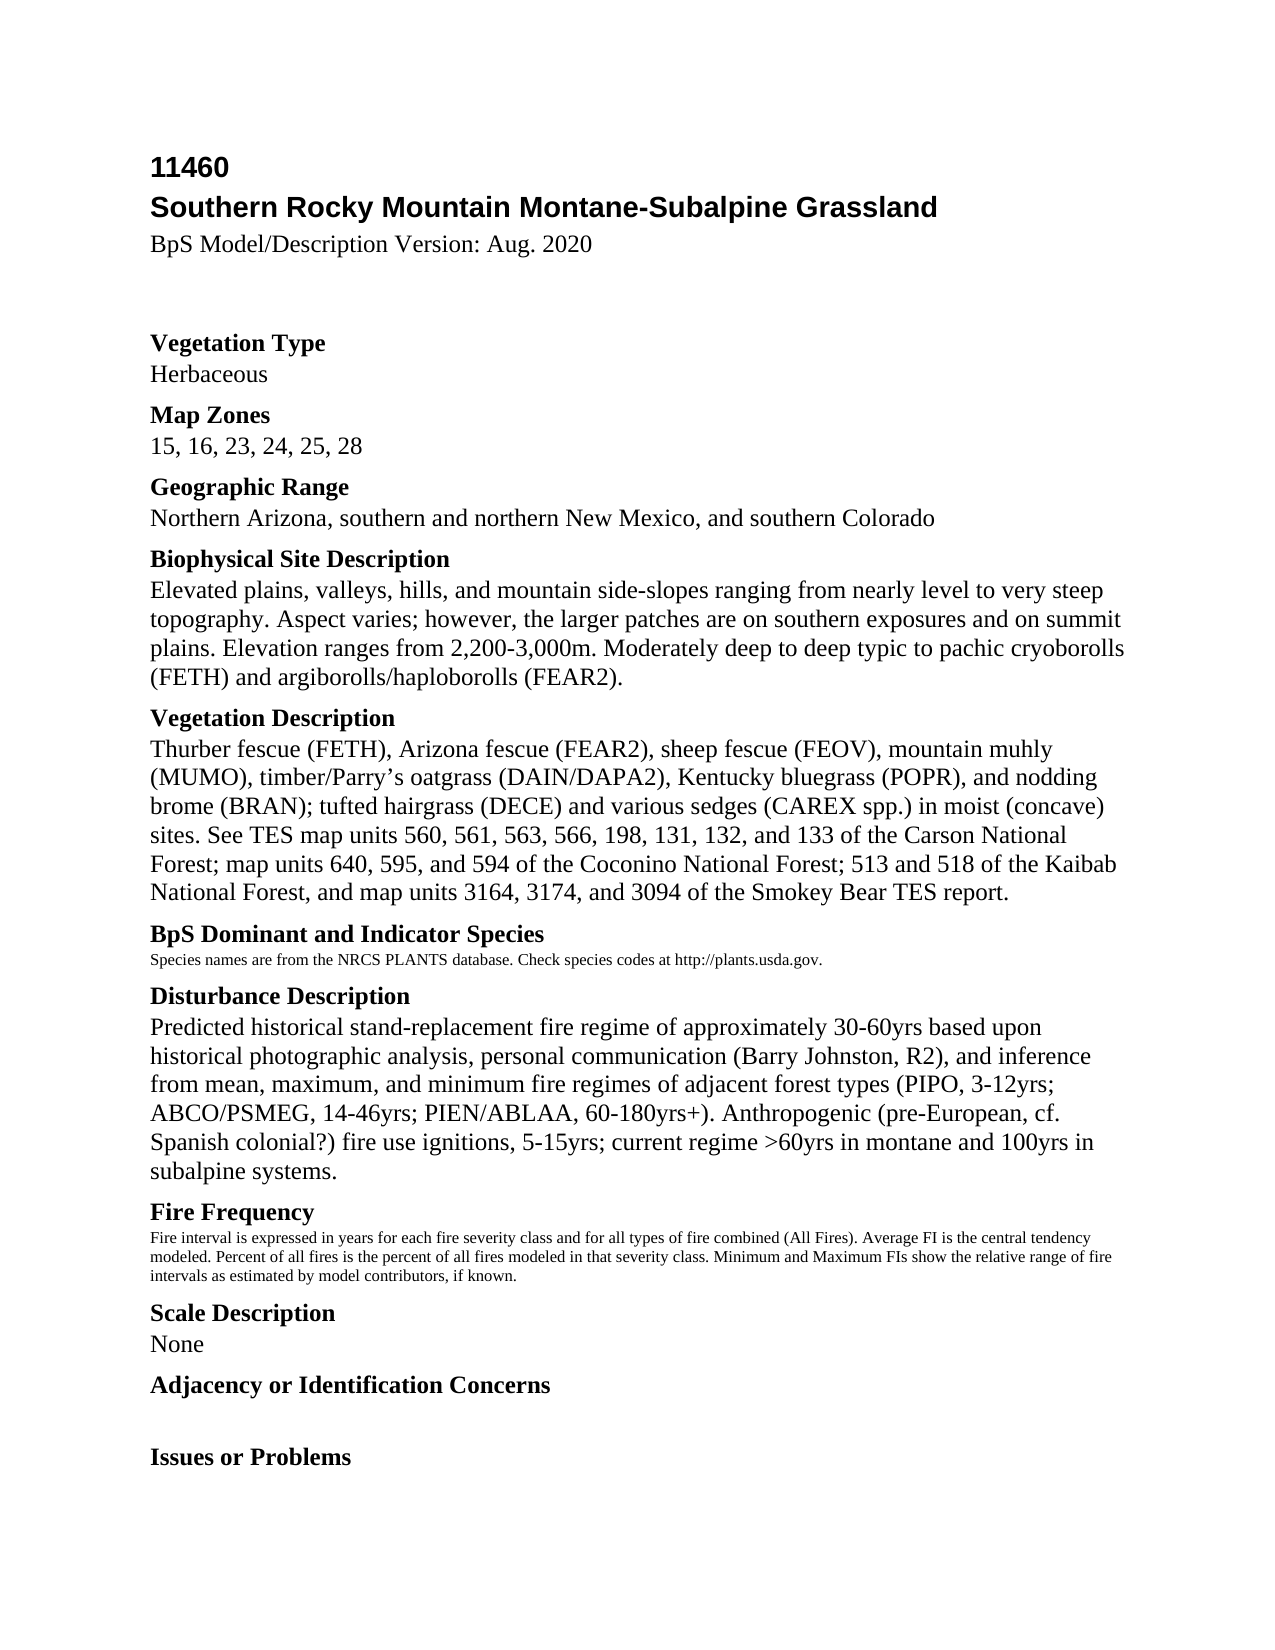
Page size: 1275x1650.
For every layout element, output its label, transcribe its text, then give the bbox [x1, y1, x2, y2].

text Adjacency or Identification Concerns [150, 1370, 1125, 1399]
text 15, 16, 23, 24, 25, 28 [150, 431, 1125, 460]
text Vegetation Type [150, 328, 1125, 357]
text None [150, 1329, 1125, 1357]
text Issues or Problems [150, 1442, 1125, 1471]
text BpS Model/Description Version: Aug. 2020 [150, 229, 1125, 258]
text Fire Frequency [150, 1197, 1125, 1226]
text Species names are from the NRCS PLANTS database. Check species codes at http://plants.usda.gov. [150, 949, 1125, 969]
text BpS Dominant and Indicator Species [150, 919, 1125, 947]
title Southern Rocky Mountain Montane-Subalpine Grassland [150, 190, 1125, 223]
text Fire interval is expressed in years for each fire severity class and for all types of fire combined (All Fires). Average FI is the central tendency modeled. Percent of all fires is the percent of all fires modeled in that severity class. Minimum and Maximum FIs show the relative range of fire intervals as estimated by model contributors, if known. [150, 1228, 1125, 1285]
text Map Zones [150, 400, 1125, 429]
text Thurber fescue (FETH), Arizona fescue (FEAR2), sheep fescue (FEOV), mountain muhly (MUMO), timber/Parry’s oatgrass (DAIN/DAPA2), Kentucky bluegrass (POPR), and nodding brome (BRAN); tufted hairgrass (DECE) and various sedges (CAREX spp.) in moist (concave) sites. See TES map units 560, 561, 563, 566, 198, 131, 132, and 133 of the Carson National Forest; map units 640, 595, and 594 of the Coconino National Forest; 513 and 518 of the Kaibab National Forest, and map units 3164, 3174, and 3094 of the Smokey Bear TES report. [150, 734, 1125, 906]
text Northern Arizona, southern and northern New Mexico, and southern Colorado [150, 503, 1125, 532]
text Geographic Range [150, 472, 1125, 501]
title 11460 [150, 150, 1125, 183]
text Disturbance Description [150, 981, 1125, 1010]
text Scale Description [150, 1298, 1125, 1327]
text Herbaceous [150, 359, 1125, 388]
text Predicted historical stand-replacement fire regime of approximately 30-60yrs based upon historical photographic analysis, personal communication (Barry Johnston, R2), and inference from mean, maximum, and minimum fire regimes of adjacent forest types (PIPO, 3-12yrs; ABCO/PSMEG, 14-46yrs; PIEN/ABLAA, 60-180yrs+). Anthropogenic (pre-European, cf. Spanish colonial?) fire use ignitions, 5-15yrs; current regime >60yrs in montane and 100yrs in subalpine systems. [150, 1012, 1125, 1184]
text Biophysical Site Description [150, 544, 1125, 573]
text Vegetation Description [150, 703, 1125, 732]
text Elevated plains, valleys, hills, and mountain side-slopes ranging from nearly level to very steep topography. Aspect varies; however, the larger patches are on southern exposures and on summit plains. Elevation ranges from 2,200-3,000m. Moderately deep to deep typic to pachic cryoborolls (FETH) and argiborolls/haploborolls (FEAR2). [150, 575, 1125, 690]
